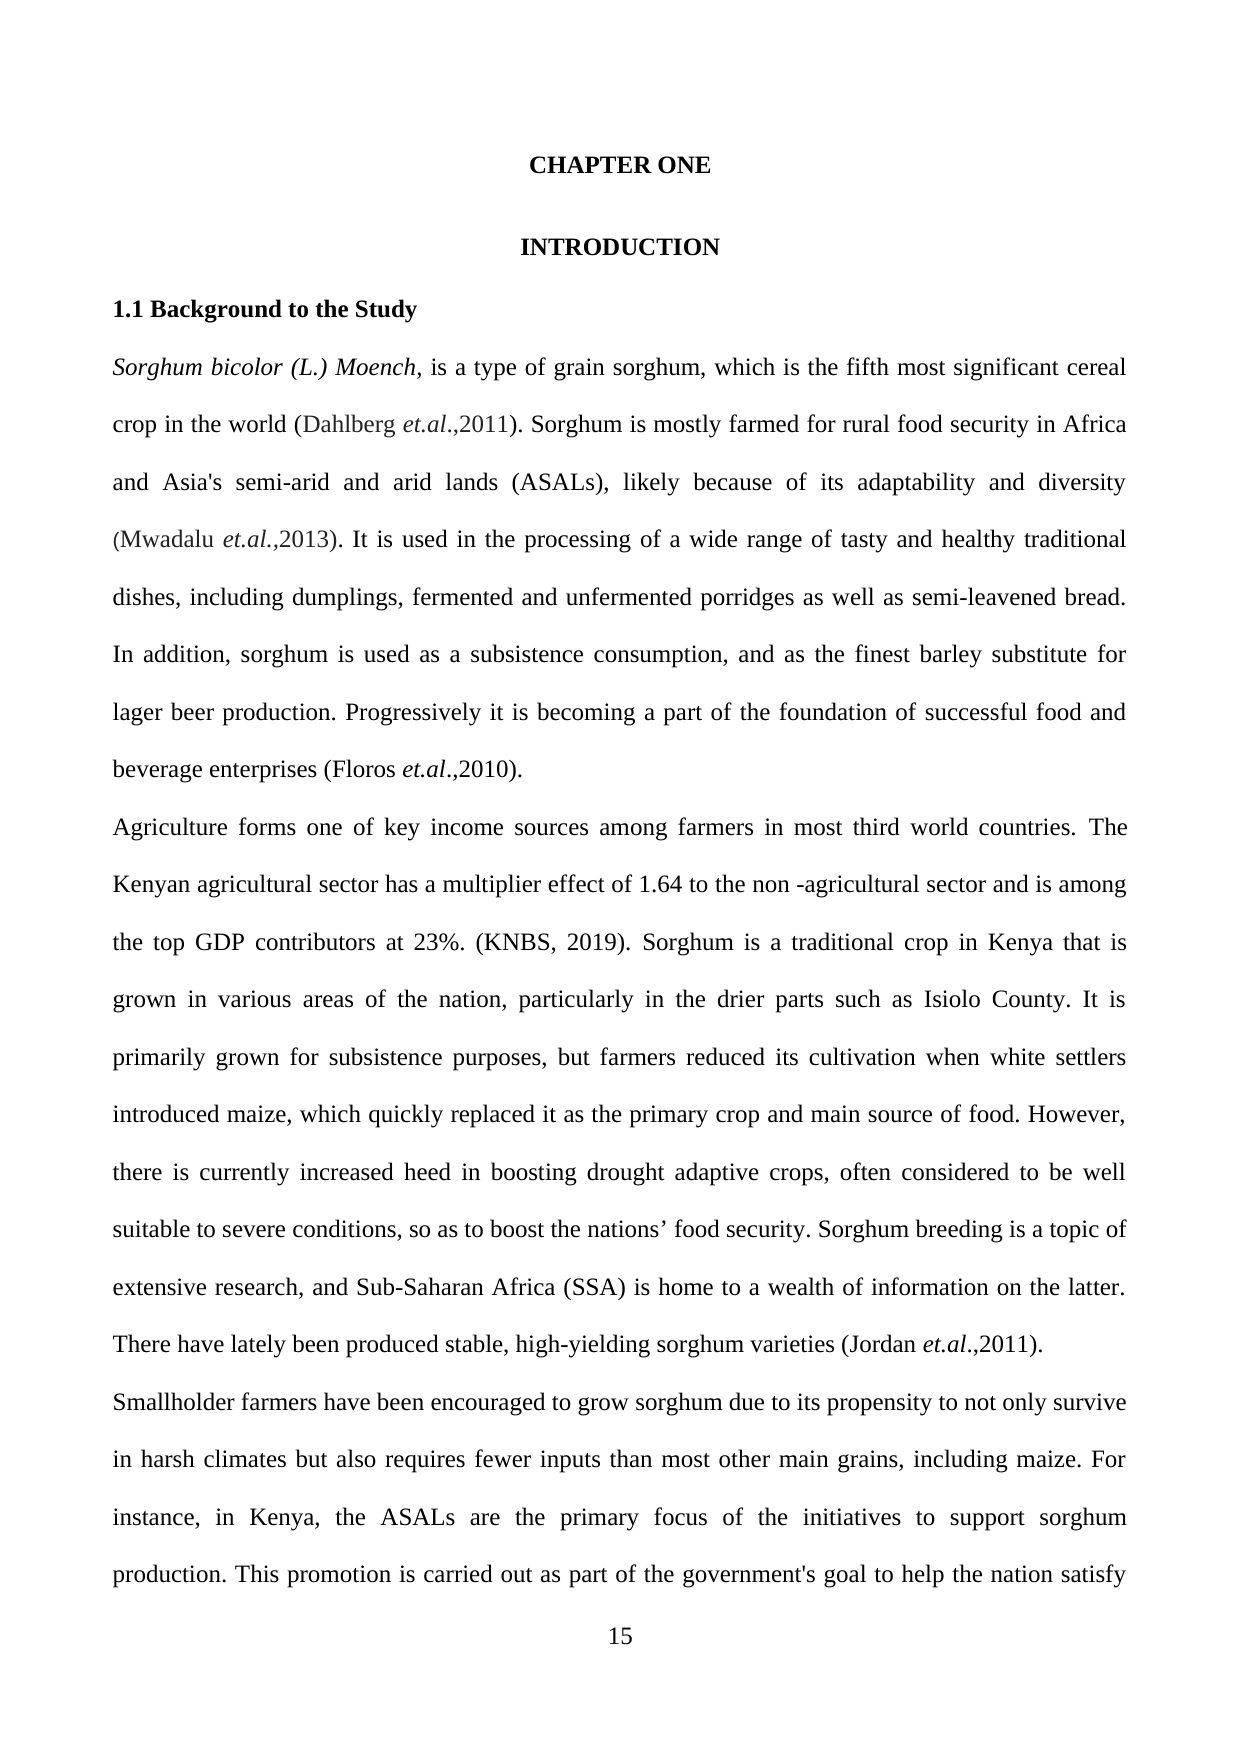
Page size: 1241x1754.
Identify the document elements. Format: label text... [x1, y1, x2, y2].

text Sorghum bicolor (L.) Moench, is a type of grain sorghum, which is the fifth most significant cereal crop in the world (Dahlberg et.al.,2011). Sorghum is mostly farmed for rural food security in Africa and Asia's semi-arid and arid lands (ASALs), likely because of its adaptability and diversity (Mwadalu et.al.,2013). It is used in the processing of a wide range of tasty and healthy traditional dishes, including dumplings, fermented and unfermented porridges as well as semi-leavened bread. In addition, sorghum is used as a subsistence consumption, and as the finest barley substitute for lager beer production. Progressively it is becoming a part of the foundation of successful food and beverage enterprises (Floros et.al.,2010). [112, 352, 1128, 783]
text Agriculture forms one of key income sources among farmers in most third world countries. The Kenyan agricultural sector has a multiplier effect of 1.64 to the non -agricultural sector and is among the top GDP contributors at 23%. (KNBS, 2019). Sorghum is a traditional crop in Kenya that is grown in various areas of the nation, particularly in the drier parts such as Isiolo County. It is primarily grown for subsistence purposes, but farmers reduced its cultivation when white settlers introduced maize, which quickly replaced it as the primary crop and main source of food. However, there is currently increased heed in boosting drought adaptive crops, often considered to be well suitable to severe conditions, so as to boost the nations’ food security. Sorghum breeding is a topic of extensive research, and Sub-Saharan Africa (SSA) is home to a wealth of information on the latter. There have lately been produced stable, high-yielding sorghum varieties (Jordan et.al.,2011). [112, 812, 1128, 1358]
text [112, 1387, 1128, 1588]
subtitle CHAPTER ONE [112, 150, 1128, 179]
subtitle 1.1 Background to the Study [112, 294, 1128, 323]
subtitle INTRODUCTION [112, 232, 1128, 261]
